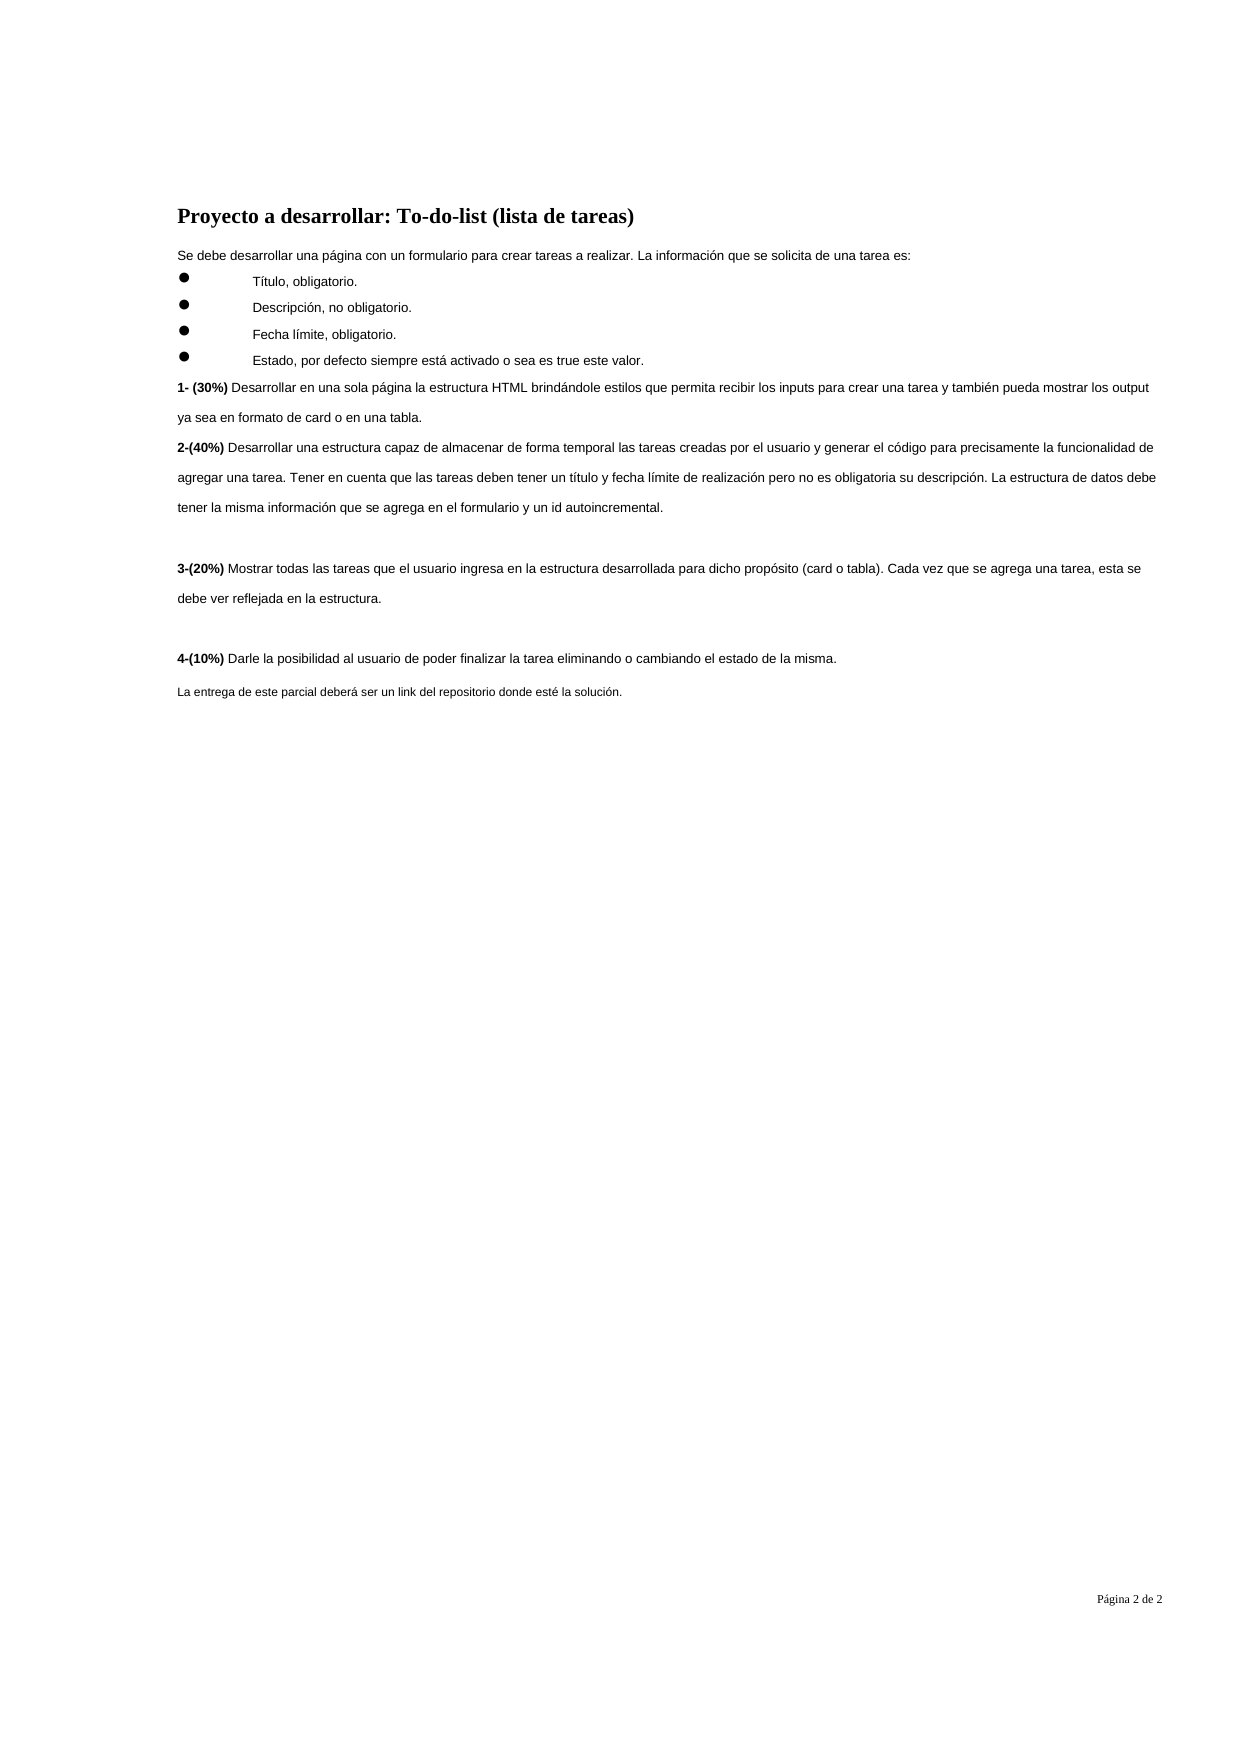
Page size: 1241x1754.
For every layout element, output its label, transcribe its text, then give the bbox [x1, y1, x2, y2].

list Estado, por defecto siempre está activado o sea es true este valor. [177, 342, 1162, 368]
list Descripción, no obligatorio. [177, 289, 1162, 316]
subtitle Proyecto a desarrollar: To-do-list (lista de tareas) [177, 185, 1162, 228]
text 4-(10%) Darle la posibilidad al usuario de poder finalizar la tarea eliminando o cambiando el estado de la misma. [177, 641, 1162, 667]
text 2-(40%) Desarrollar una estructura capaz de almacenar de forma temporal las tareas creadas por el usuario y generar el código para precisamente la funcionalidad de agregar una tarea. Tener en cuenta que las tareas deben tener un título y fecha límite de realización pero no es obligatoria su descripción. La estructura de datos debe tener la misma información que se agrega en el formulario y un id autoincremental. [177, 429, 1162, 516]
text Se debe desarrollar una página con un formulario para crear tareas a realizar. La información que se solicita de una tarea es: [177, 237, 1162, 263]
list Título, obligatorio. [177, 263, 1162, 289]
list Fecha límite, obligatorio. [177, 316, 1162, 342]
text La entrega de este parcial deberá ser un link del repositorio donde esté la solución. [177, 675, 1162, 699]
text 3-(20%) Mostrar todas las tareas que el usuario ingresa en la estructura desarrollada para dicho propósito (card o tabla). Cada vez que se agrega una tarea, esta se debe ver reflejada en la estructura. [177, 550, 1162, 607]
text 1- (30%) Desarrollar en una sola página la estructura HTML brindándole estilos que permita recibir los inputs para crear una tarea y también pueda mostrar los output ya sea en formato de card o en una tabla. [177, 369, 1162, 425]
